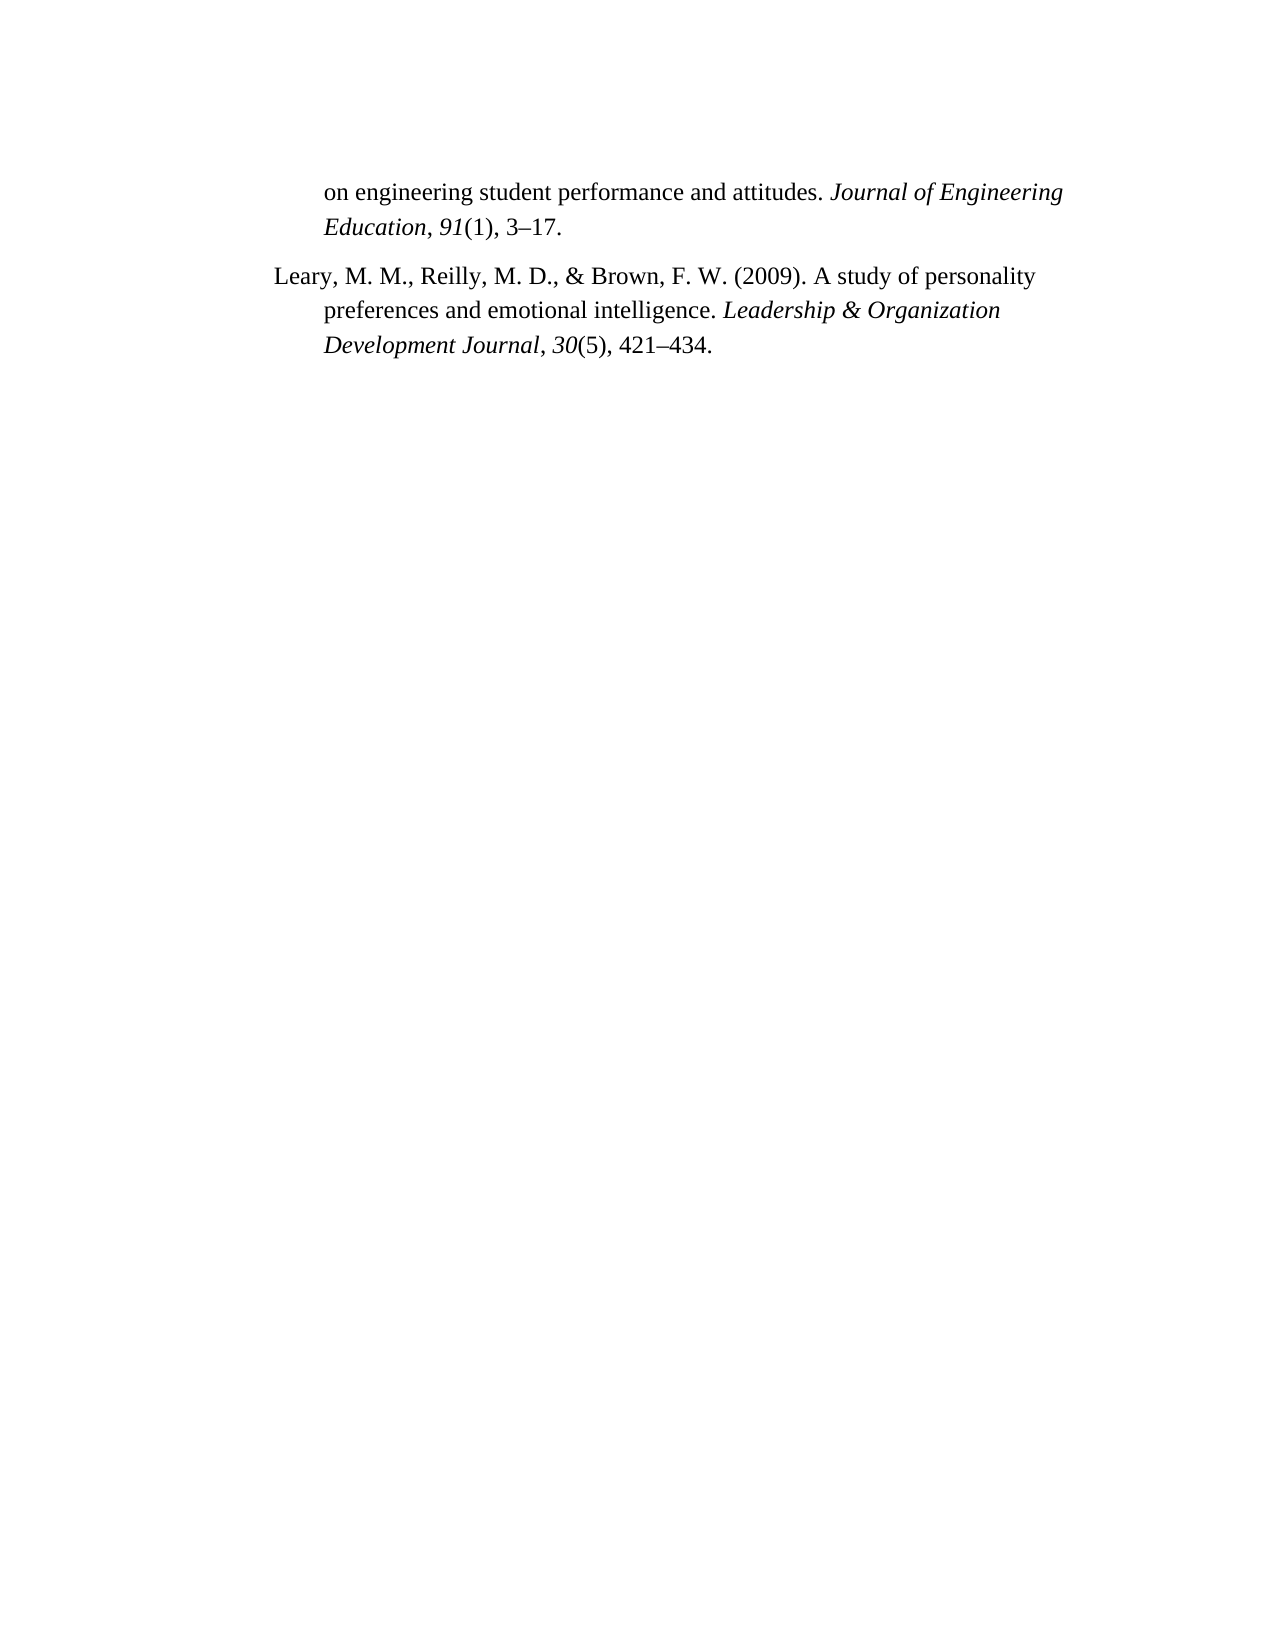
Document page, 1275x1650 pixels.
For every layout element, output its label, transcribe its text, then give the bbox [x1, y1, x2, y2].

text Leary, M. M., Reilly, M. D., & Brown, F. W. (2009). A study of personality preferences and emotional intelligence. Leadership & Organization Development Journal, 30(5), 421–434. [274, 261, 1098, 358]
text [274, 177, 1098, 240]
